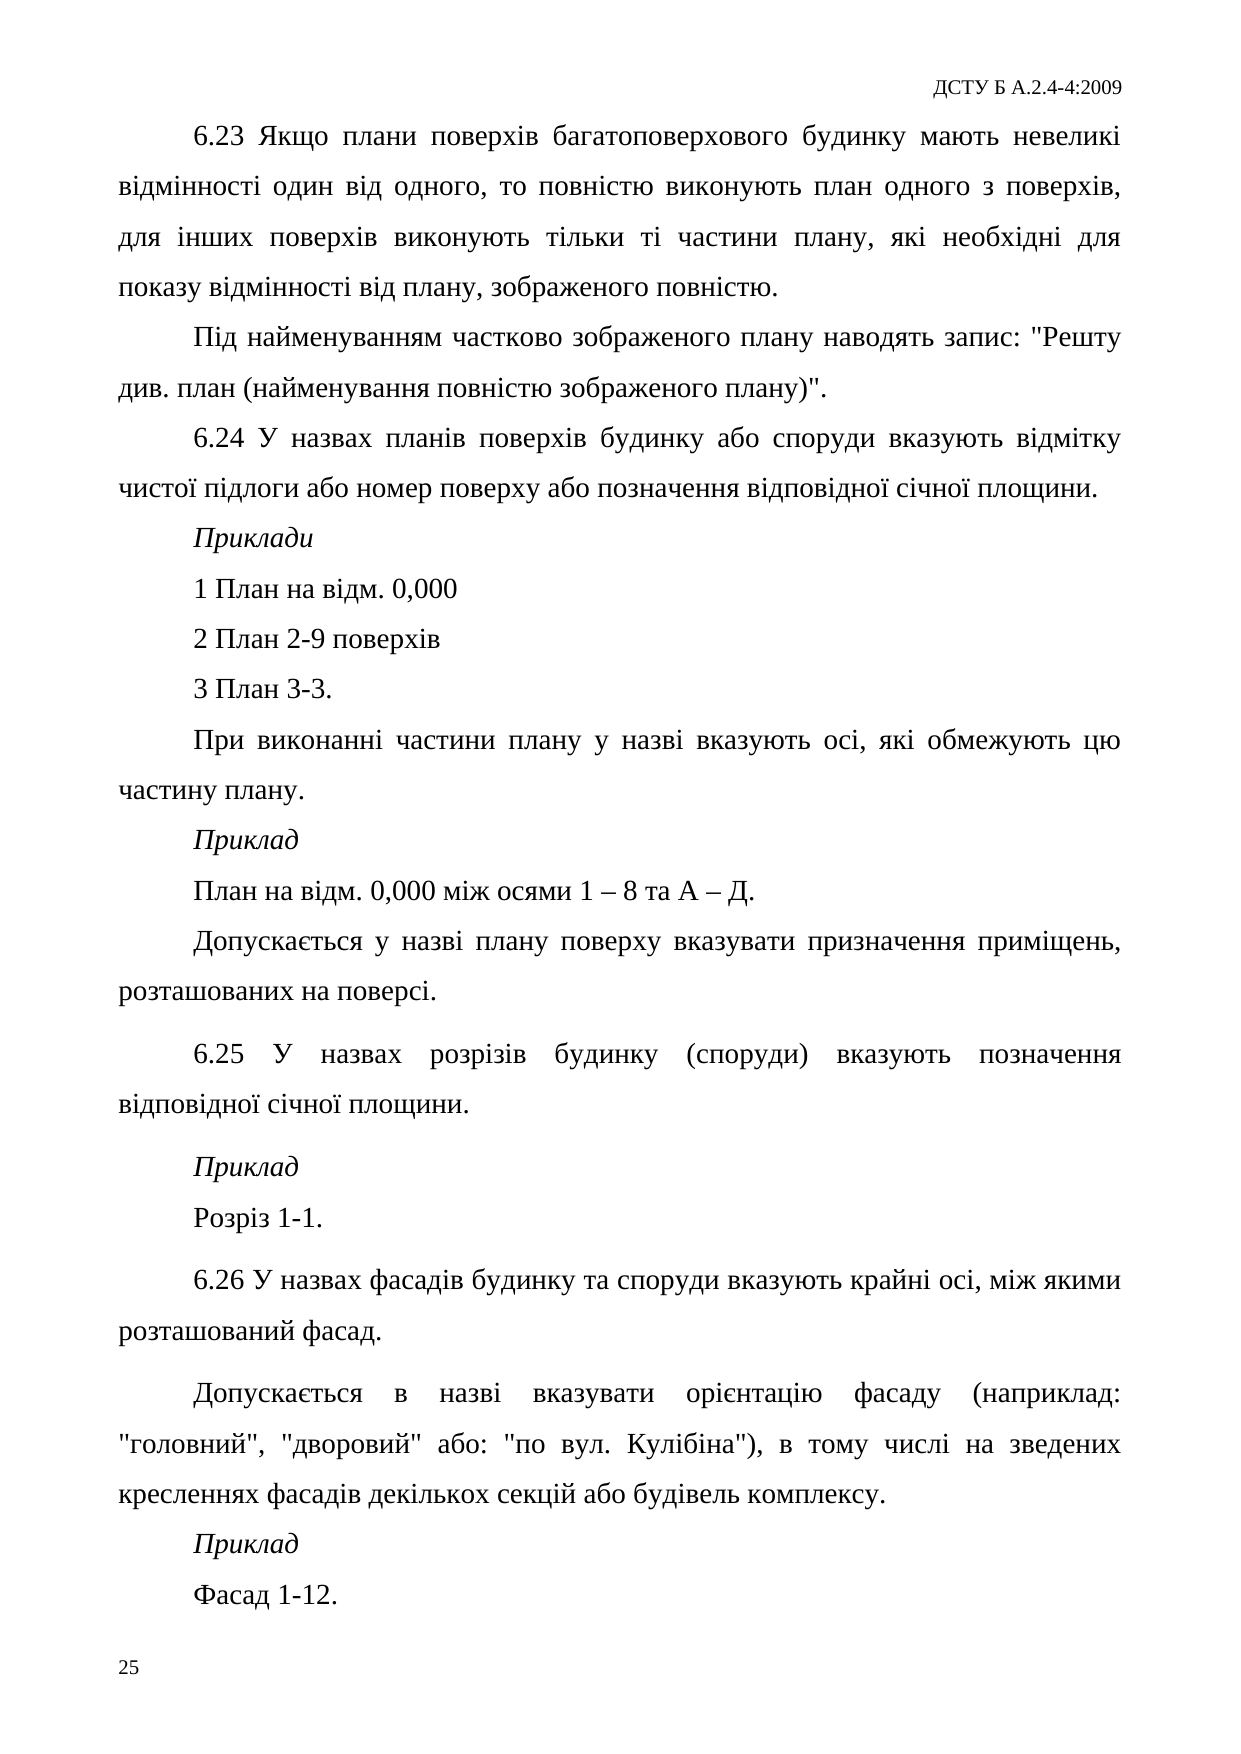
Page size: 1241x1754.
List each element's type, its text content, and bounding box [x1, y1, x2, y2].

text Приклад [118, 1149, 1122, 1183]
text 3 План 3-3. [118, 672, 1122, 705]
text 6.24 У назвах планів поверхів будинку або споруди вказують відмітку чистої підлоги або номер поверху або позначення відповідної січної площини. [118, 420, 1122, 504]
text 6.26 У назвах фасадів будинку та споруди вказують крайні осі, між якими розташований фасад. [118, 1262, 1122, 1346]
text При виконанні частини плану у назві вказують осі, які обмежують цю частину плану. [118, 722, 1122, 806]
text План на відм. 0,000 між осями 1 – 8 та А – Д. [118, 873, 1122, 906]
text 2 План 2-9 поверхів [118, 621, 1122, 655]
text Допускається в назві вказувати орієнтацію фасаду (наприклад: "головний", "дворовий" або: "по вул. Кулібіна"), в тому числі на зведених кресленнях фасадів декількох секцій або будівель комплексу. [118, 1376, 1122, 1510]
text Допускається у назві плану поверху вказувати призначення приміщень, розташованих на поверсі. [118, 923, 1122, 1007]
text 1 План на відм. 0,000 [118, 571, 1122, 604]
text 6.25 У назвах розрізів будинку (споруди) вказують позначення відповідної січної площини. [118, 1036, 1122, 1120]
text Приклади [118, 521, 1122, 554]
text 6.23 Якщо плани поверхів багатоповерхового будинку мають невеликі відмінності один від одного, то повністю виконують план одного з поверхів, для інших поверхів виконують тільки ті частини плану, які необхідні для показу відмінності від плану, зображеного повністю. [118, 118, 1122, 303]
text Приклад [118, 1527, 1122, 1560]
text Розріз 1-1. [118, 1200, 1122, 1233]
text Під найменуванням частково зображеного плану наводять запис: "Решту див. план (найменування повністю зображеного плану)". [118, 319, 1122, 403]
text Фасад 1-12. [118, 1577, 1122, 1610]
text Приклад [118, 822, 1122, 856]
